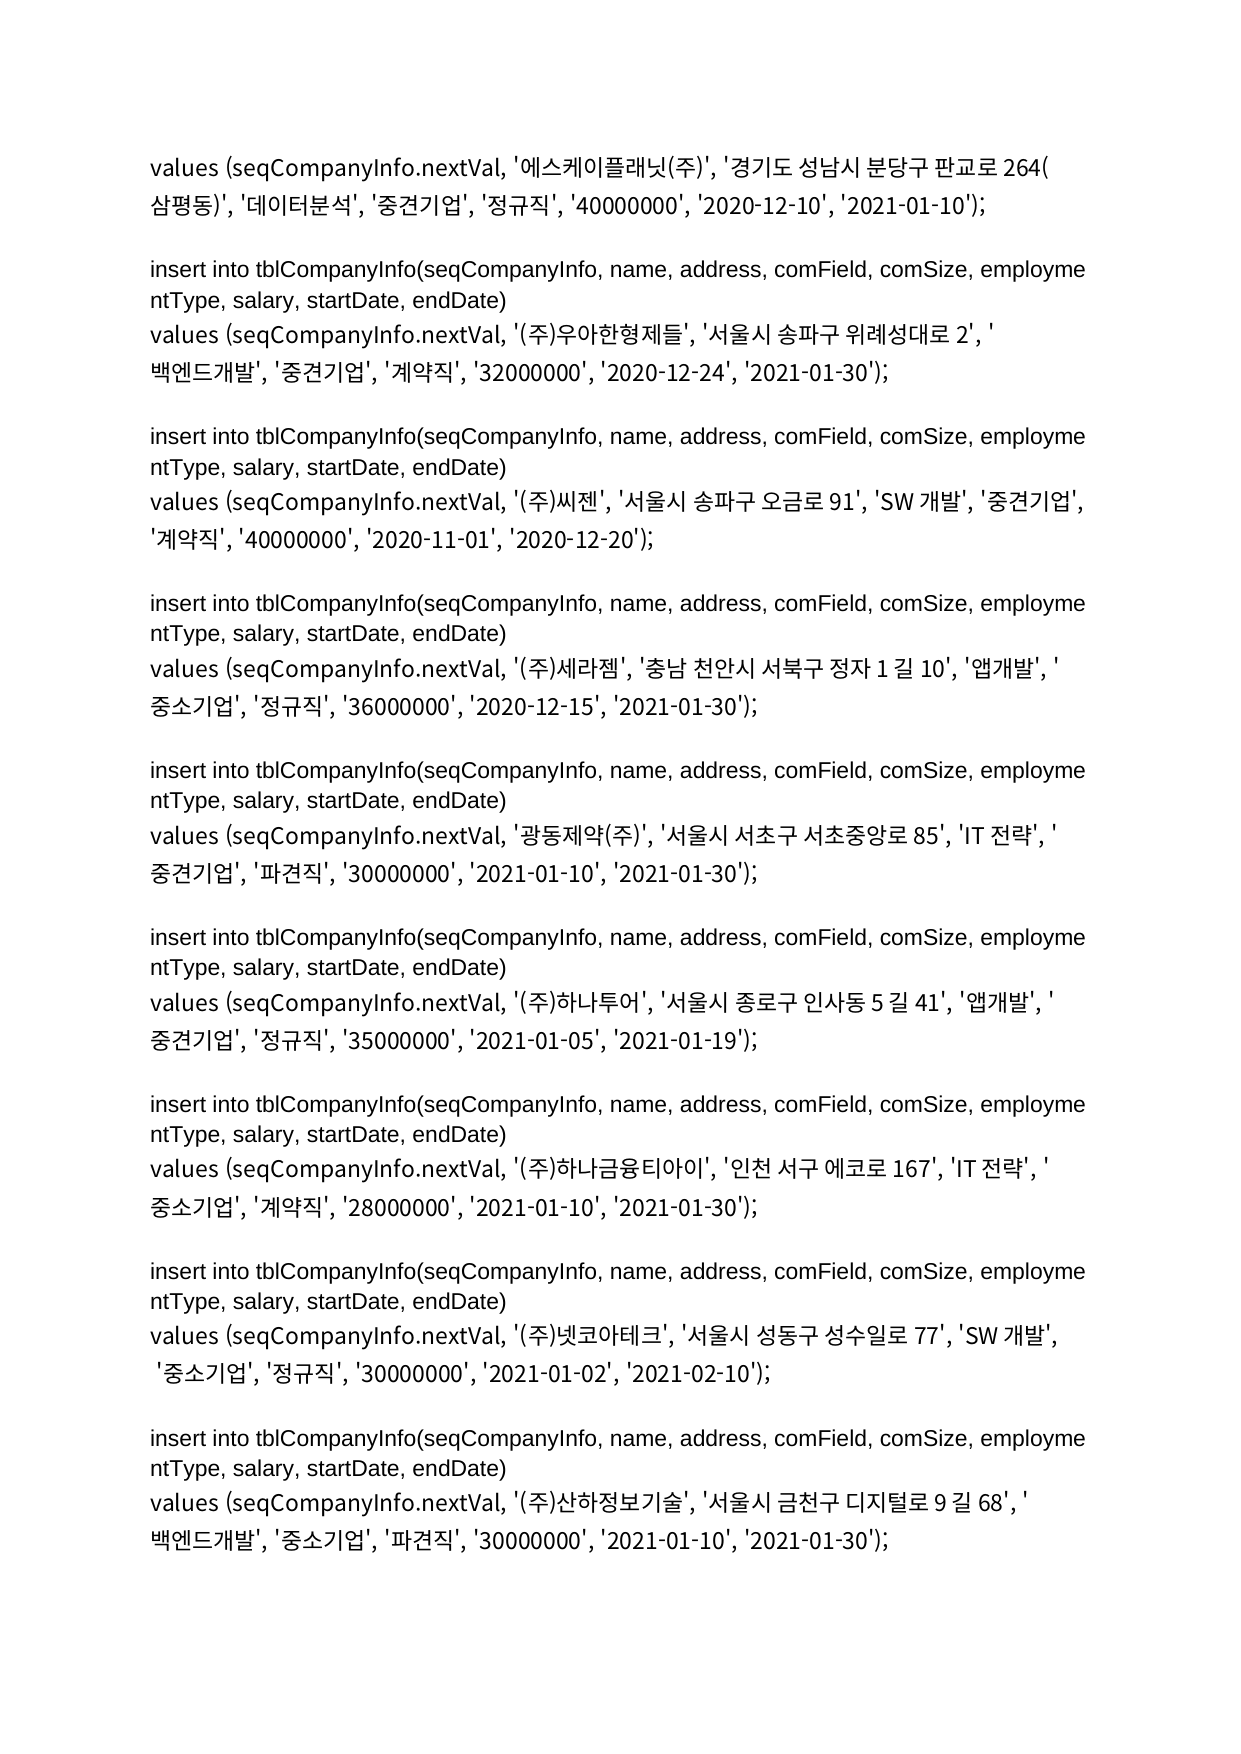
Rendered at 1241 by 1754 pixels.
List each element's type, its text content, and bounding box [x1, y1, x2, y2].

text values (seqCompanyInfo.nextVal, '에스케이플래닛(주)', '경기도 성남시 분당구 판교로 264(삼평동)', '데이터분석', '중견기업', '정규직', '40000000', '2020-12-10', '2021-01-10'); [150, 150, 1090, 221]
text insert into tblCompanyInfo(seqCompanyInfo, name, address, comField, comSize, employmentType, salary, startDate, endDate) [150, 590, 1090, 647]
text values (seqCompanyInfo.nextVal, '광동제약(주)', '서울시 서초구 서초중앙로 85', 'IT전략', '중견기업', '파견직', '30000000', '2021-01-10', '2021-01-30'); [150, 817, 1090, 889]
text values (seqCompanyInfo.nextVal, '(주)씨젠', '서울시 송파구 오금로 91', 'SW개발', '중견기업', '계약직', '40000000', '2020-11-01', '2020-12-20'); [150, 484, 1090, 555]
text insert into tblCompanyInfo(seqCompanyInfo, name, address, comField, comSize, employmentType, salary, startDate, endDate) [150, 757, 1090, 814]
text insert into tblCompanyInfo(seqCompanyInfo, name, address, comField, comSize, employmentType, salary, startDate, endDate) [150, 1258, 1090, 1314]
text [150, 256, 1090, 313]
text values (seqCompanyInfo.nextVal, '(주)우아한형제들', '서울시 송파구 위례성대로 2', '백엔드개발', '중견기업', '계약직', '32000000', '2020-12-24', '2021-01-30'); [150, 317, 1090, 388]
text insert into tblCompanyInfo(seqCompanyInfo, name, address, comField, comSize, employmentType, salary, startDate, endDate) [150, 924, 1090, 981]
text values (seqCompanyInfo.nextVal, '(주)산하정보기술', '서울시 금천구 디지털로9길 68', '백엔드개발', '중소기업', '파견직', '30000000', '2021-01-10', '2021-01-30'); [150, 1485, 1090, 1556]
text values (seqCompanyInfo.nextVal, '(주)세라젬', '충남 천안시 서북구 정자1길 10', '앱개발', '중소기업', '정규직', '36000000', '2020-12-15', '2021-01-30'); [150, 651, 1090, 722]
text insert into tblCompanyInfo(seqCompanyInfo, name, address, comField, comSize, employmentType, salary, startDate, endDate) [150, 1424, 1090, 1481]
text insert into tblCompanyInfo(seqCompanyInfo, name, address, comField, comSize, employmentType, salary, startDate, endDate) [150, 423, 1090, 480]
text insert into tblCompanyInfo(seqCompanyInfo, name, address, comField, comSize, employmentType, salary, startDate, endDate) [150, 1091, 1090, 1147]
text values (seqCompanyInfo.nextVal, '(주)넷코아테크', '서울시 성동구 성수일로 77', 'SW개발', '중소기업', '정규직', '30000000', '2021-01-02', '2021-02-10'); [150, 1318, 1090, 1389]
text values (seqCompanyInfo.nextVal, '(주)하나투어', '서울시 종로구 인사동5길 41', '앱개발', '중견기업', '정규직', '35000000', '2021-01-05', '2021-01-19'); [150, 984, 1090, 1056]
text values (seqCompanyInfo.nextVal, '(주)하나금융티아이', '인천 서구 에코로 167', 'IT전략', '중소기업', '계약직', '28000000', '2021-01-10', '2021-01-30'); [150, 1151, 1090, 1223]
